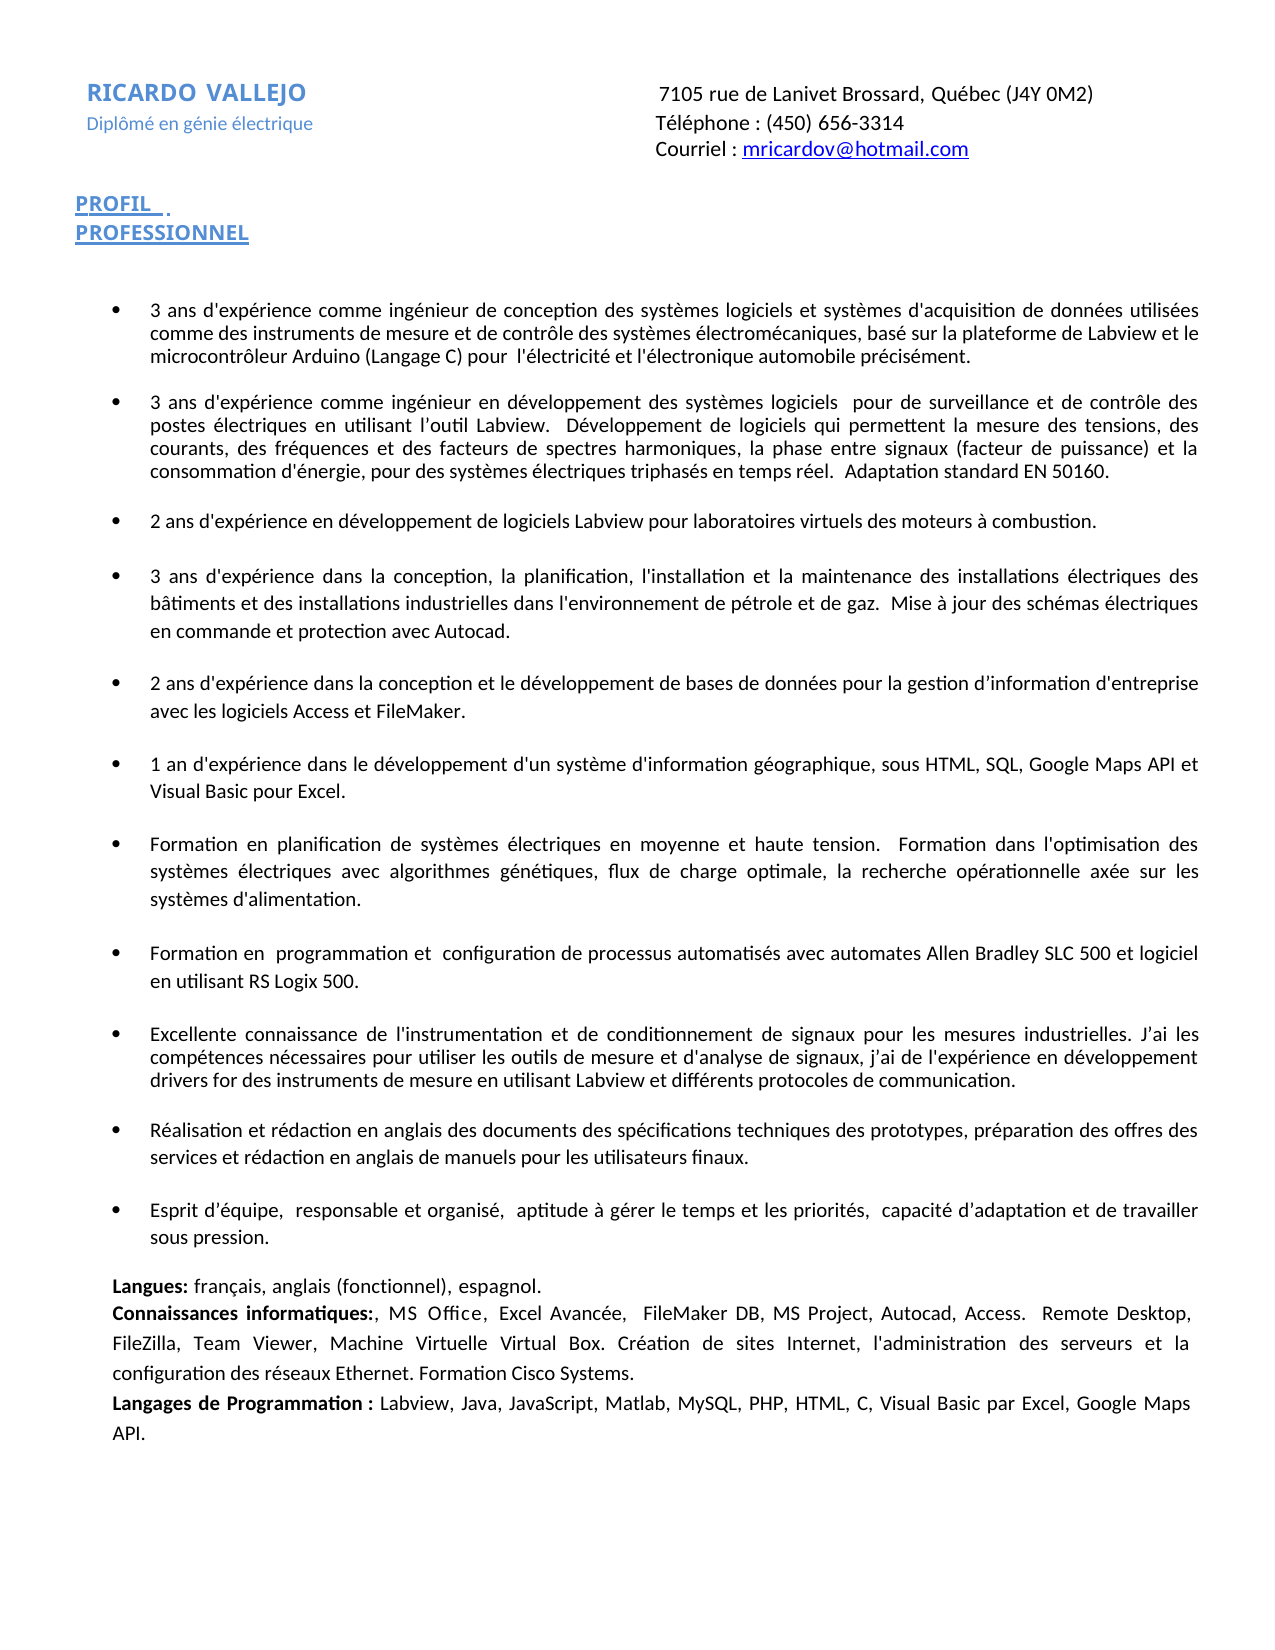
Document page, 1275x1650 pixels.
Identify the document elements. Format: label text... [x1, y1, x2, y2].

list 3 ans d'expérience dans la conception, la planification, l'installation et la maintenance des installations électriques des bâtiments et des installations industrielles dans l'environnement de pétrole et de gaz. Mise à jour des schémas électriques en commande et protection avec Autocad. [112, 563, 1201, 643]
list Excellente connaissance de l'instrumentation et de conditionnement de signaux pour les mesures industrielles. J’ai les compétences nécessaires pour utiliser les outils de mesure et d'analyse de signaux, j’ai de l'expérience en développement drivers for des instruments de mesure en utilisant Labview et différents protocoles de communication. [112, 1023, 1201, 1092]
list 2 ans d'expérience en développement de logiciels Labview pour laboratoires virtuels des moteurs à combustion. [112, 508, 1201, 534]
list 2 ans d'expérience dans la conception et le développement de bases de données pour la gestion d’information d'entreprise avec les logiciels Access et FileMaker. [112, 671, 1201, 723]
text Connaissances informatiques:, MS Office, Excel Avancée, FileMaker DB, MS Project, Autocad, Access. Remote Desktop, FileZilla, Team Viewer, Machine Virtuelle Virtual Box. Création de sites Internet, l'administration des serveurs et la configuration des réseaux Ethernet. Formation Cisco Systems. [112, 1300, 1192, 1385]
text Langues: français, anglais (fonctionnel), espagnol. [112, 1273, 1201, 1298]
text PROFIL [75, 188, 1200, 215]
list Formation en programmation et configuration de processus automatisés avec automates Allen Bradley SLC 500 et logiciel en utilisant RS Logix 500. [112, 941, 1201, 993]
text Langages de Programmation : Labview, Java, JavaScript, Matlab, MySQL, PHP, HTML, C, Visual Basic par Excel, Google Maps API. [112, 1390, 1192, 1445]
list 3 ans d'expérience comme ingénieur en développement des systèmes logiciels pour de surveillance et de contrôle des postes électriques en utilisant l’outil Labview. Développement de logiciels qui permettent la mesure des tensions, des courants, des fréquences et des facteurs de spectres harmoniques, la phase entre signaux (facteur de puissance) et la consommation d'énergie, pour des systèmes électriques triphasés en temps réel. Adaptation standard EN 50160. [112, 391, 1201, 483]
list 3 ans d'expérience comme ingénieur de conception des systèmes logiciels et systèmes d'acquisition de données utilisées comme des instruments de mesure et de contrôle des systèmes électromécaniques, basé sur la plateforme de Labview et le microcontrôleur Arduino (Langage C) pour l'électricité et l'électronique automobile précisément. [112, 299, 1201, 368]
list Formation en planification de systèmes électriques en moyenne et haute tension. Formation dans l'optimisation des systèmes électriques avec algorithmes génétiques, flux de charge optimale, la recherche opérationnelle axée sur les systèmes d'alimentation. [112, 831, 1201, 911]
list Réalisation et rédaction en anglais des documents des spécifications techniques des prototypes, préparation des offres des services et rédaction en anglais de manuels pour les utilisateurs finaux. [112, 1117, 1201, 1170]
list Esprit d’équipe, responsable et organisé, aptitude à gérer le temps et les priorités, capacité d’adaptation et de travailler sous pression. [112, 1197, 1201, 1250]
list 1 an d'expérience dans le développement d'un système d'information géographique, sous HTML, SQL, Google Maps API et Visual Basic pour Excel. [112, 751, 1201, 804]
text PROFESSIONNEL [75, 218, 1200, 245]
